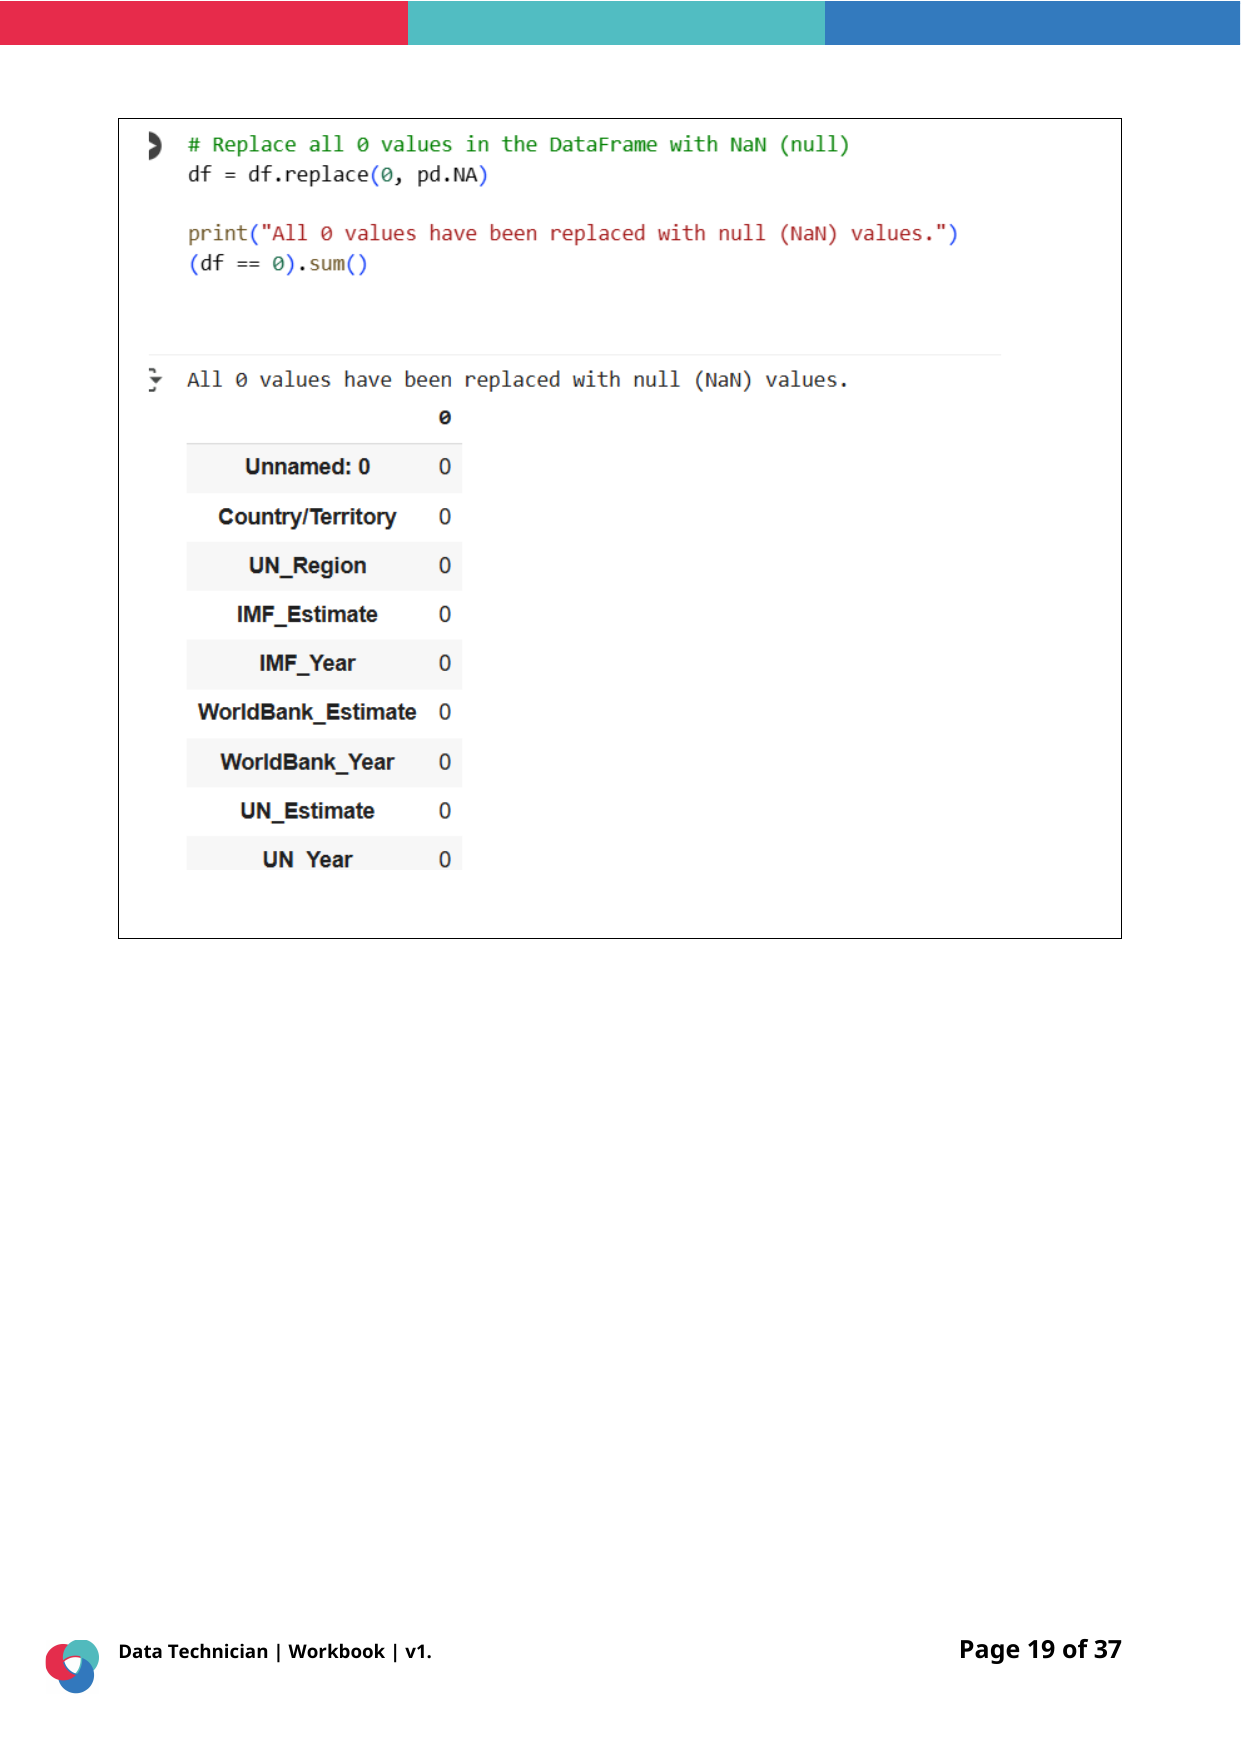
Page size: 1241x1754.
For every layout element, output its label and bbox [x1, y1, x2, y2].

picture [45, 1640, 100, 1694]
table_header [119, 119, 1121, 937]
